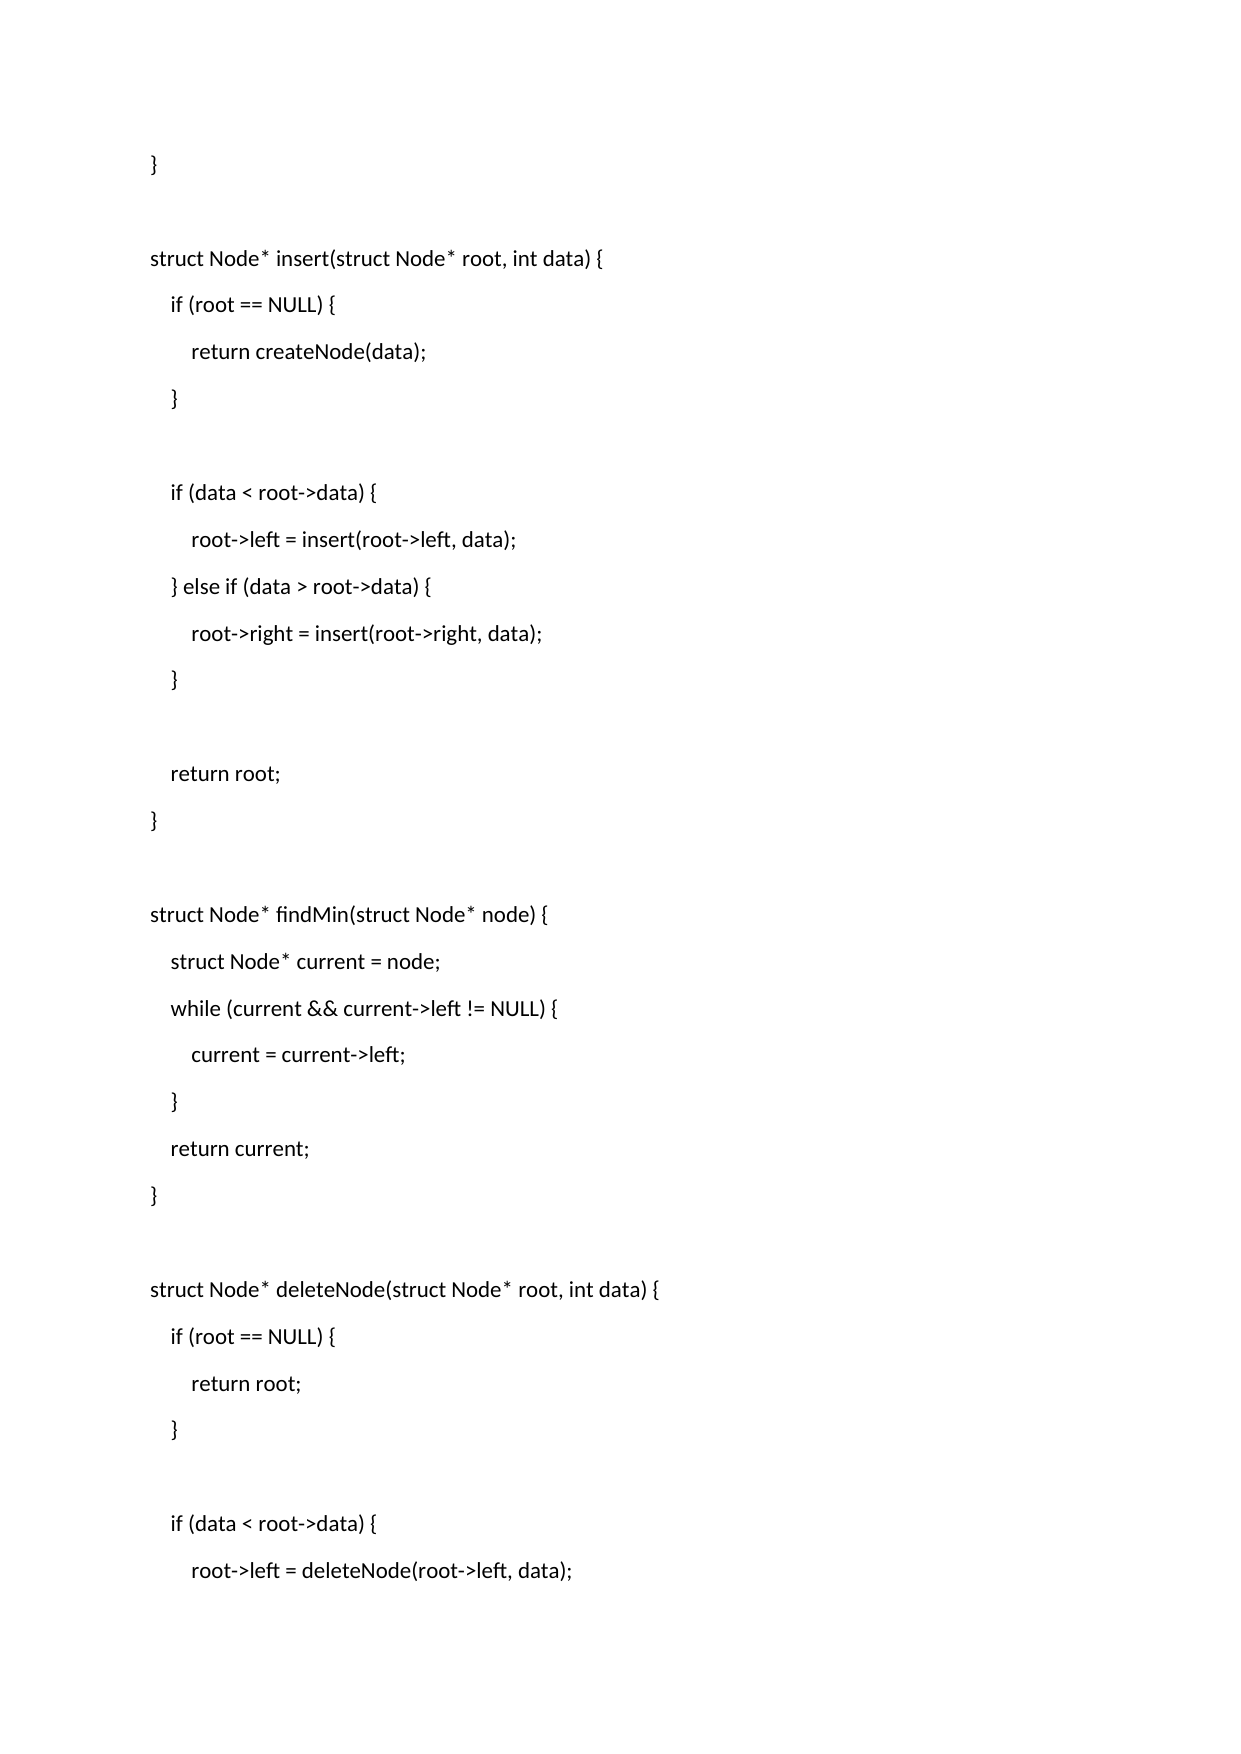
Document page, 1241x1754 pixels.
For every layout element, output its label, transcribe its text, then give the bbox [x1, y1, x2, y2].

text return createNode(data); [150, 337, 1090, 366]
text } [150, 1087, 1090, 1116]
text while (current && current->left != NULL) { [150, 994, 1090, 1022]
text } [150, 384, 1090, 412]
text } [150, 666, 1090, 694]
text if (root == NULL) { [150, 291, 1090, 319]
text struct Node* findMin(struct Node* node) { [150, 900, 1090, 928]
text struct Node* deleteNode(struct Node* root, int data) { [150, 1275, 1090, 1303]
text } else if (data > root->data) { [150, 572, 1090, 600]
text root->left = insert(root->left, data); [150, 525, 1090, 553]
text root->right = insert(root->right, data); [150, 619, 1090, 647]
text current = current->left; [150, 1041, 1090, 1069]
text return root; [150, 759, 1090, 787]
text if (root == NULL) { [150, 1322, 1090, 1350]
text struct Node* insert(struct Node* root, int data) { [150, 244, 1090, 272]
text return current; [150, 1134, 1090, 1162]
text } [150, 806, 1090, 834]
text } [150, 150, 1090, 178]
text if (data < root->data) { [150, 478, 1090, 506]
text return root; [150, 1369, 1090, 1397]
text } [150, 1416, 1090, 1444]
text } [150, 1181, 1090, 1209]
text struct Node* current = node; [150, 947, 1090, 975]
text root->left = deleteNode(root->left, data); [150, 1556, 1090, 1584]
text if (data < root->data) { [150, 1509, 1090, 1537]
